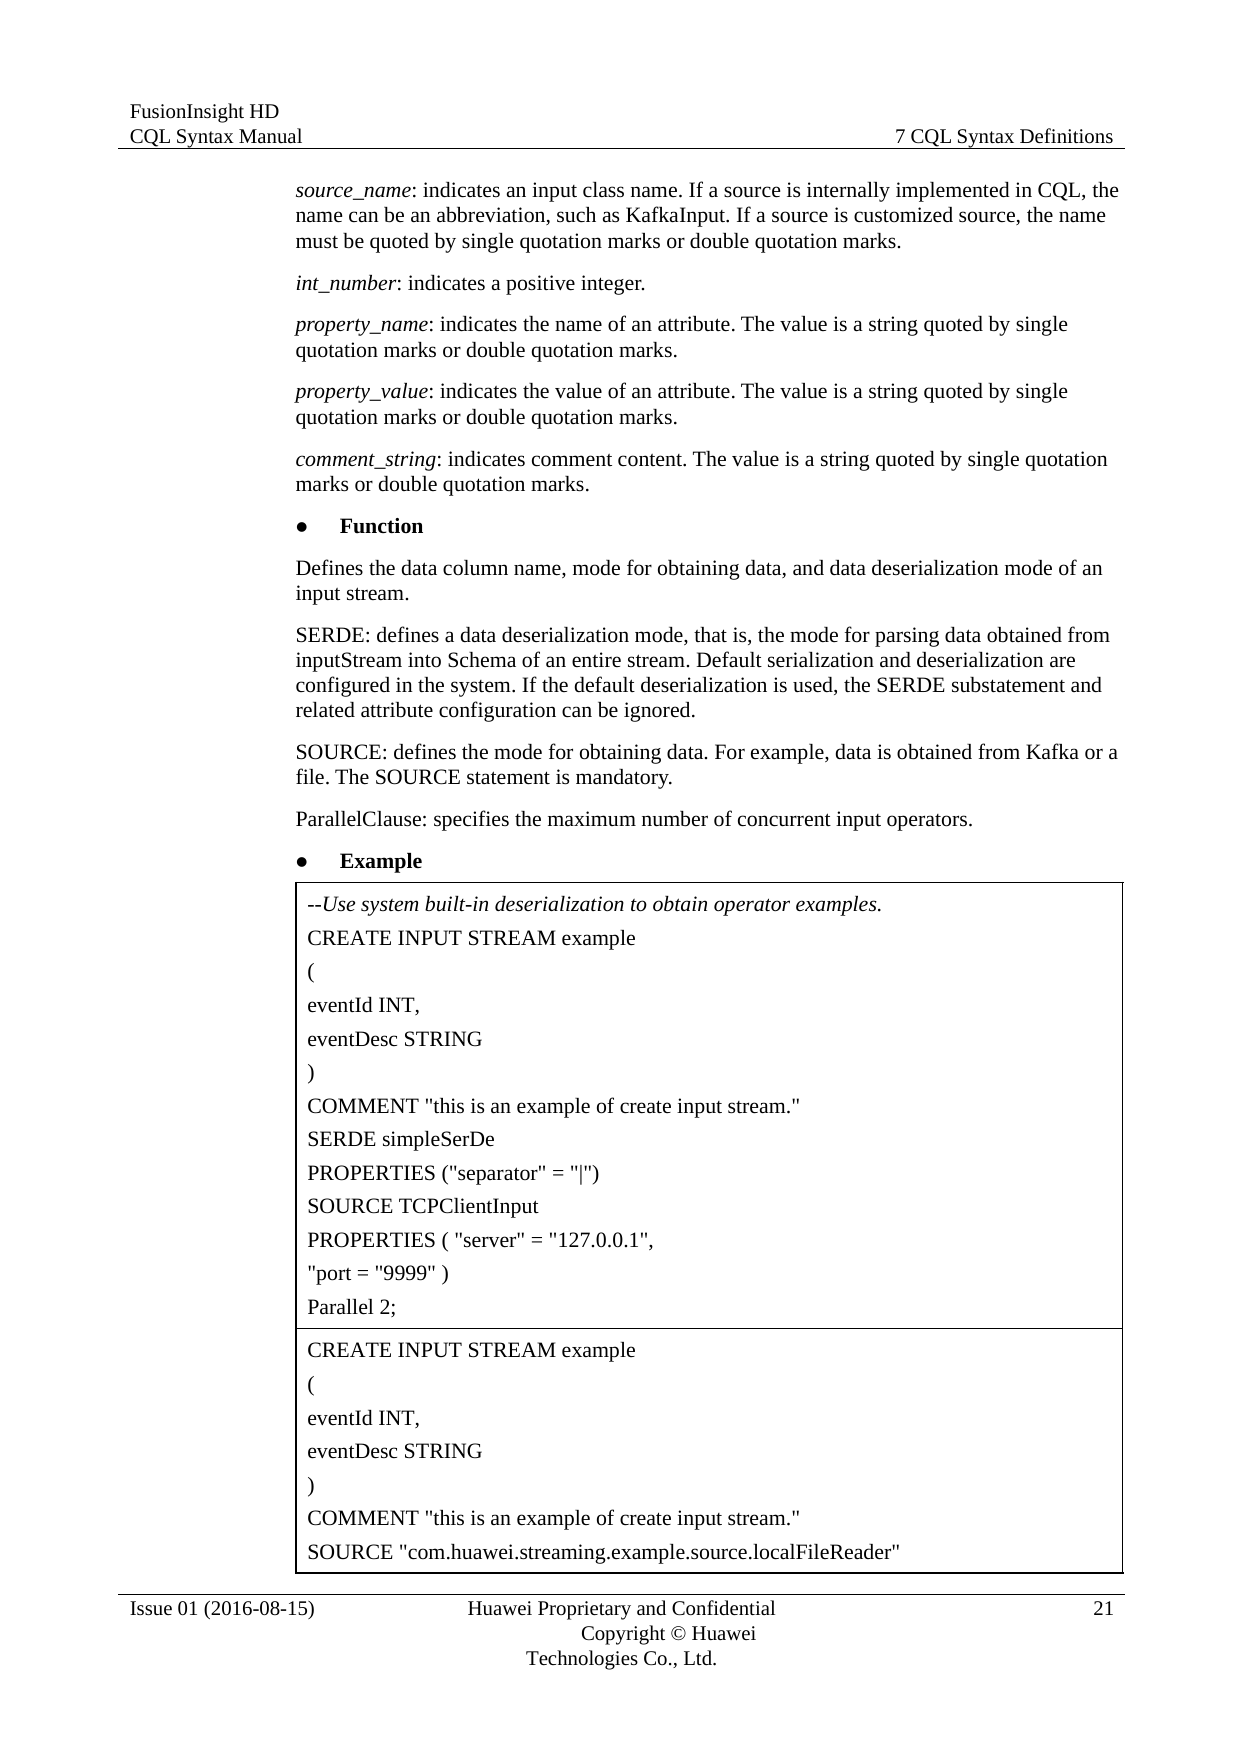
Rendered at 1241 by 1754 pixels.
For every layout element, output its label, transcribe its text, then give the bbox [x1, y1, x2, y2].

text ParallelClause: specifies the maximum number of concurrent input operators. [295, 806, 1122, 831]
text source_name: indicates an input class name. If a source is internally implemented in CQL, the name can be an abbreviation, such as KafkaInput. If a source is customized source, the name must be quoted by single quotation marks or double quotation marks. [295, 177, 1122, 253]
text comment_string: indicates comment content. The value is a string quoted by single quotation marks or double quotation marks. [295, 446, 1122, 496]
text int_number: indicates a positive integer. [295, 269, 1122, 295]
text property_name: indicates the name of an attribute. The value is a string quoted by single quotation marks or double quotation marks. [295, 311, 1122, 362]
text SOURCE: defines the mode for obtaining data. For example, data is obtained from Kafka or a file. The SOURCE statement is mandatory. [295, 739, 1122, 789]
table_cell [297, 1329, 1122, 1572]
text SERDE: defines a data deserialization mode, that is, the mode for parsing data obtained from inputStream into Schema of an entire stream. Default serialization and deserialization are configured in the system. If the default deserialization is used, the SERDE substatement and related attribute configuration can be ignored. [295, 622, 1122, 722]
text Defines the data column name, mode for obtaining data, and data deserialization mode of an input stream. [295, 554, 1122, 605]
text property_value: indicates the value of an attribute. The value is a string quoted by single quotation marks or double quotation marks. [295, 378, 1122, 429]
list Example [295, 848, 1122, 873]
table_header --Use system built-in deserialization to obtain operator examples. CREATE INPUT STREAM example ( eventId INT, eventDesc STRING ) COMMENT "this is an example of create input stream." SERDE simpleSerDe PROPERTIES ("separator" = "|") SOURCE TCPClientInput PROPERTIES ( "server" = "127.0.0.1", "port = "9999" ) Parallel 2; [297, 883, 1122, 1327]
list Function [295, 513, 1122, 538]
